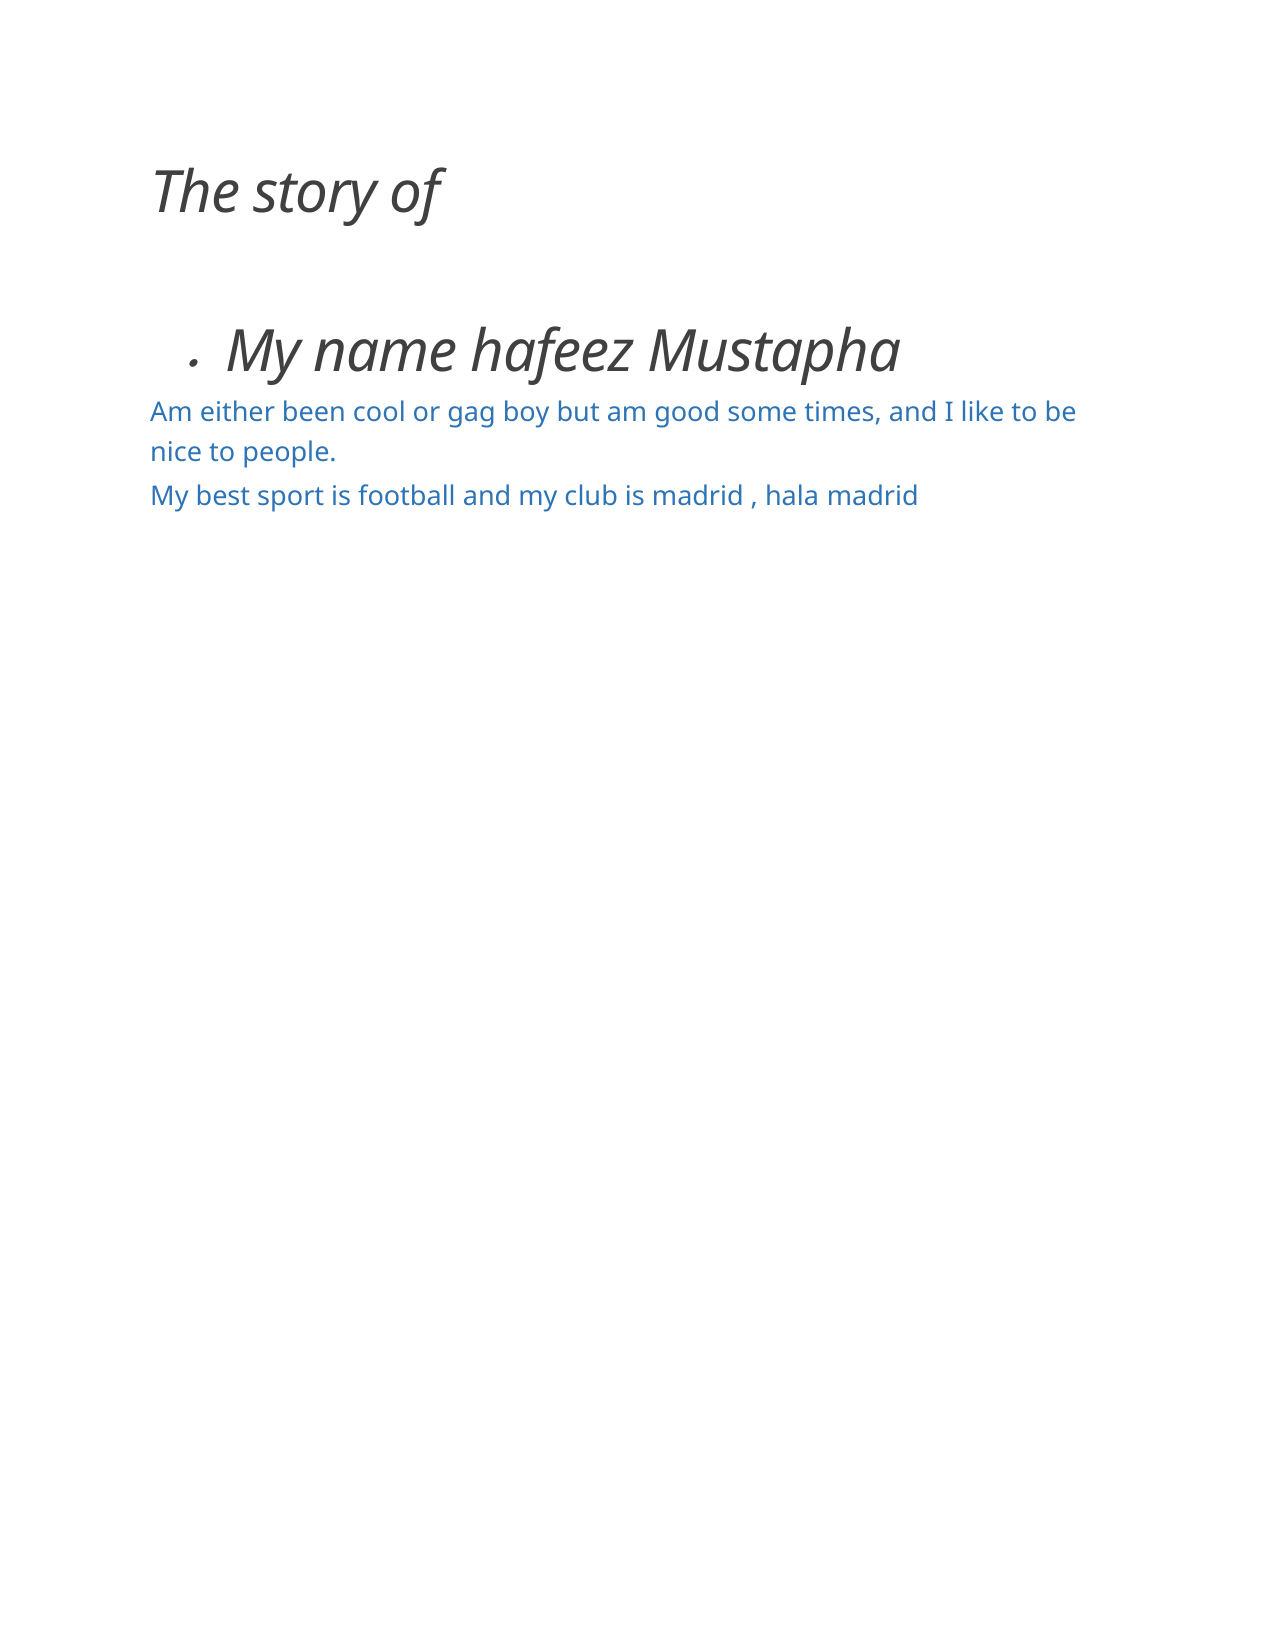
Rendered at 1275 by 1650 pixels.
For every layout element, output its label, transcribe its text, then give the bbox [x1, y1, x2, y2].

subtitle Am either been cool or gag boy but am good some times, and I like to be nice to people. [150, 393, 1125, 469]
title The story of [150, 150, 1125, 229]
title My name hafeez Mustapha [187, 309, 1125, 388]
subtitle My best sport is football and my club is madrid , hala madrid [150, 476, 1125, 513]
